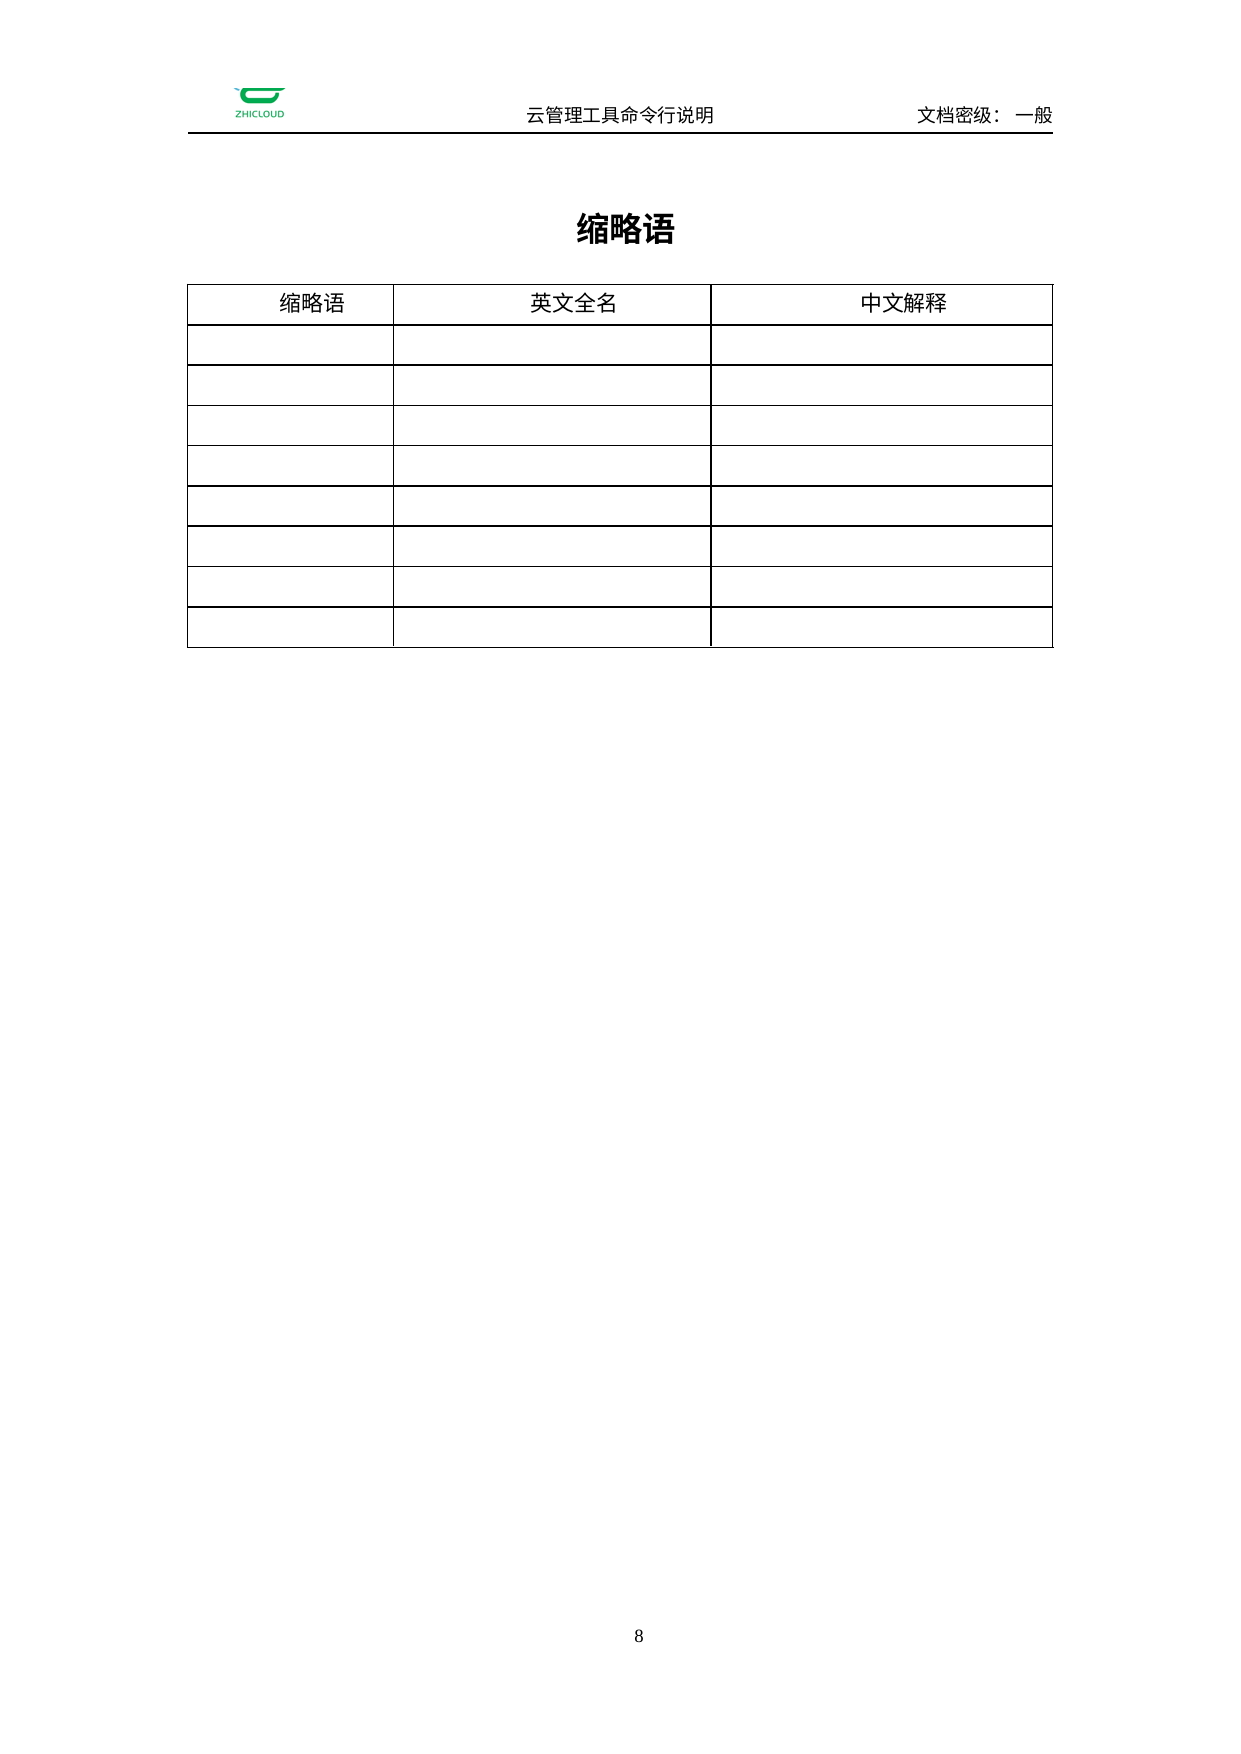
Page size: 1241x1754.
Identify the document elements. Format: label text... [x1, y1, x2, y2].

table_cell [712, 567, 1052, 606]
table_cell [394, 487, 710, 525]
table_cell [712, 406, 1052, 445]
table_cell [188, 366, 393, 404]
picture [225, 88, 293, 122]
text 缩略语 [199, 194, 1053, 259]
table_cell [394, 608, 710, 646]
table_cell [712, 608, 1052, 646]
table_cell [394, 567, 710, 606]
table_cell [394, 366, 710, 404]
table_cell [712, 326, 1052, 364]
table_cell [188, 487, 393, 525]
table_cell [188, 527, 393, 566]
table_cell [188, 406, 393, 445]
table_cell [188, 608, 393, 646]
table_cell [188, 446, 393, 485]
table_cell [712, 527, 1052, 566]
table_cell [188, 326, 393, 364]
table_cell [188, 567, 393, 606]
table_cell [394, 406, 710, 445]
table_cell [712, 446, 1052, 485]
table_header 英文全名 [394, 285, 710, 324]
table_cell [712, 487, 1052, 525]
table_header 缩略语 [188, 285, 393, 324]
table_cell [394, 326, 710, 364]
table_cell [712, 366, 1052, 404]
table_cell [394, 446, 710, 485]
table_cell [394, 527, 710, 566]
table_header 中文解释 [712, 285, 1052, 324]
